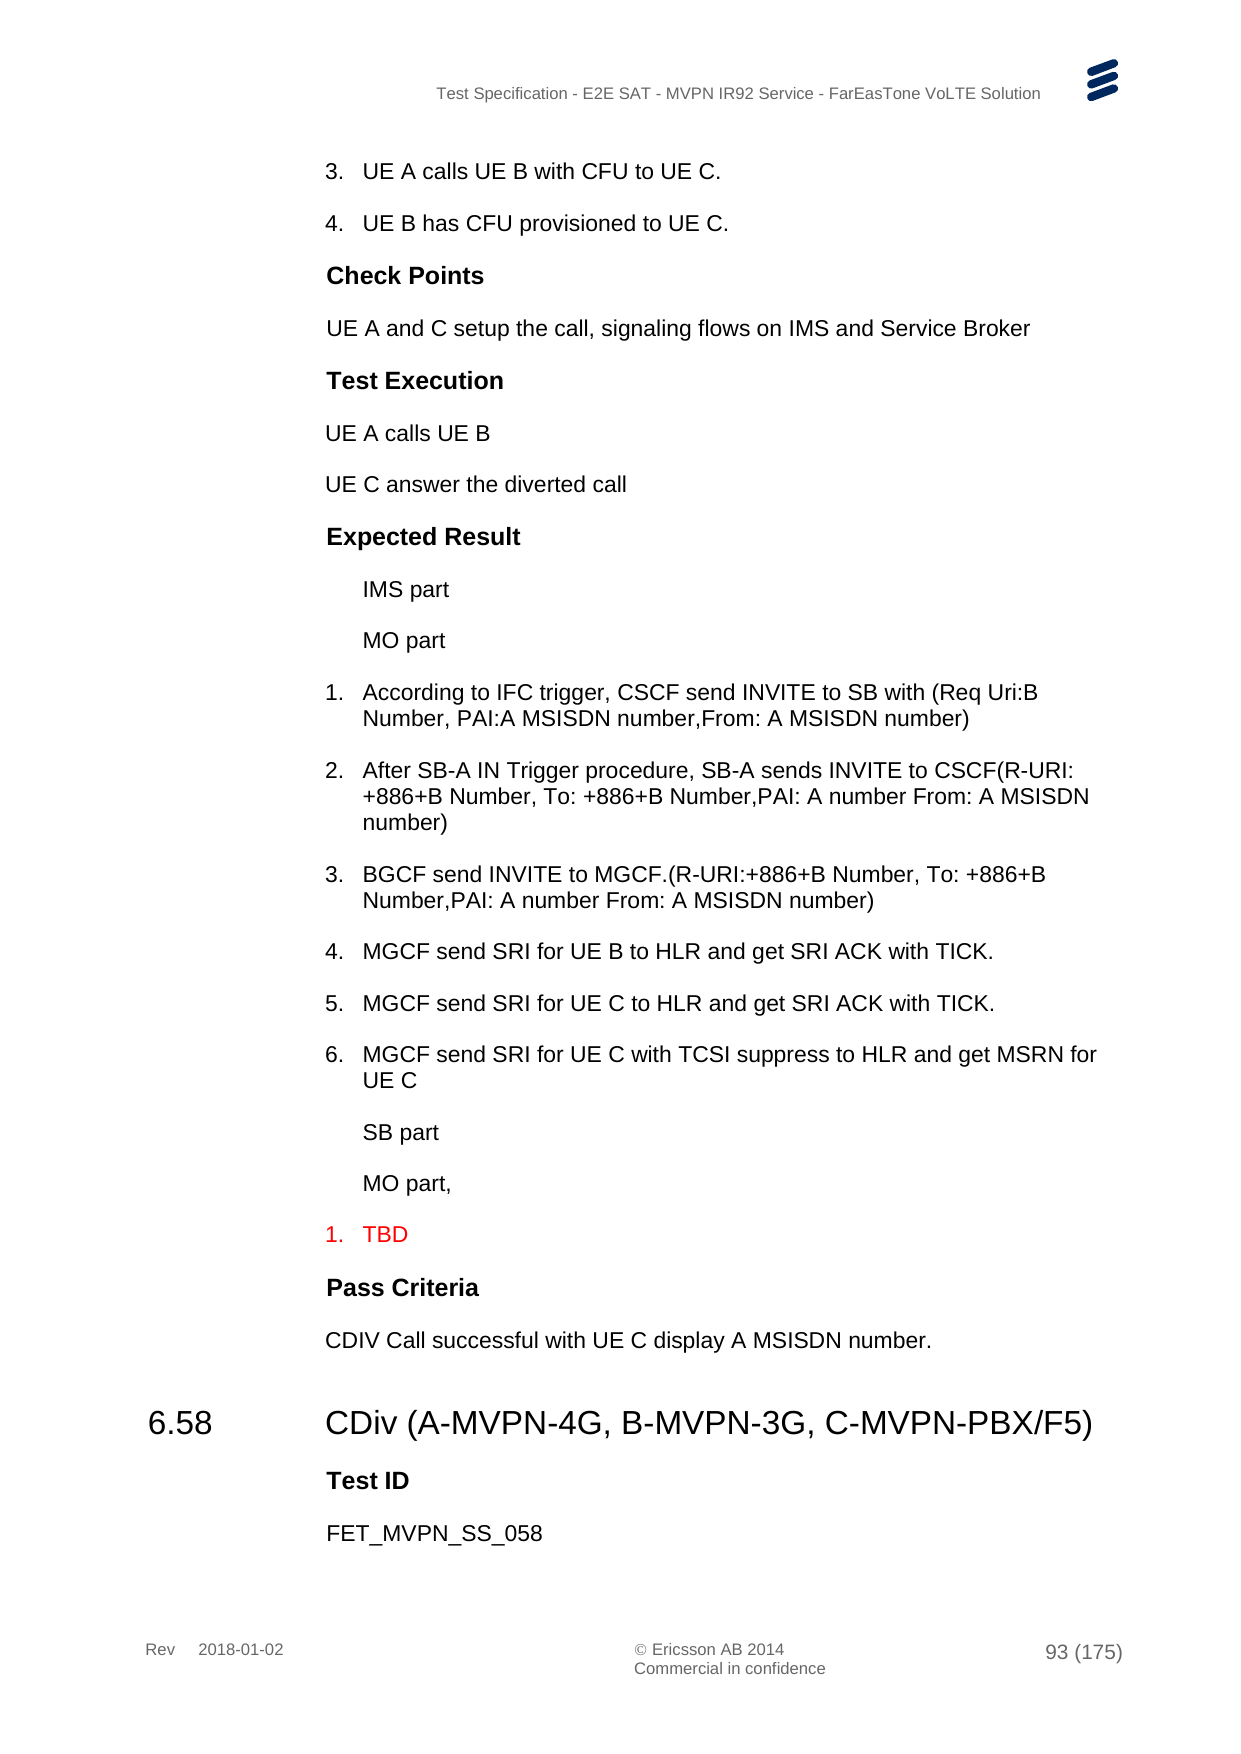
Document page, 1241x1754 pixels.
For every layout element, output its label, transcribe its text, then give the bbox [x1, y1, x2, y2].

list BGCF send INVITE to MGCF.(R-URI:+886+B Number, To: +886+B Number,PAI: A number From: A MSISDN number) [325, 861, 1122, 913]
list UE B has CFU provisioned to UE C. [325, 209, 1122, 236]
text UE C answer the diverted call [325, 471, 1122, 497]
subtitle CDiv (A-MVPN-4G, B-MVPN-3G, C-MVPN-PBX/F5) [148, 1403, 1122, 1441]
text UE A and C setup the call, signaling flows on IMS and Service Broker [326, 314, 1122, 341]
list According to IFC trigger, CSCF send INVITE to SB with (Req Uri:B Number, PAI:A MSISDN number,From: A MSISDN number) [325, 679, 1122, 732]
text Expected Result [326, 522, 1122, 551]
text Check Points [326, 261, 1122, 289]
list MGCF send SRI for UE B to HLR and get SRI ACK with TICK. [325, 938, 1122, 965]
text CDIV Call successful with UE C display A MSISDN number. [325, 1327, 1122, 1353]
text MO part, [362, 1170, 1122, 1196]
text SB part [362, 1119, 1122, 1145]
list MGCF send SRI for UE C with TCSI suppress to HLR and get MSRN for UE C [325, 1041, 1122, 1094]
text Test Execution [326, 366, 1122, 395]
text MO part [362, 627, 1122, 654]
text Test ID [326, 1466, 1122, 1495]
list TBD [325, 1221, 1122, 1248]
list UE A calls UE B with CFU to UE C. [325, 158, 1122, 184]
text FET_MVPN_SS_058 [326, 1520, 1122, 1546]
text Pass Criteria [326, 1273, 1122, 1302]
list After SB-A IN Trigger procedure, SB-A sends INVITE to CSCF(R-URI:+886+B Number, To: +886+B Number,PAI: A number From: A MSISDN number) [325, 757, 1122, 836]
list MGCF send SRI for UE C to HLR and get SRI ACK with TICK. [325, 990, 1122, 1016]
text UE A calls UE B [325, 420, 1122, 446]
text IMS part [362, 576, 1122, 602]
